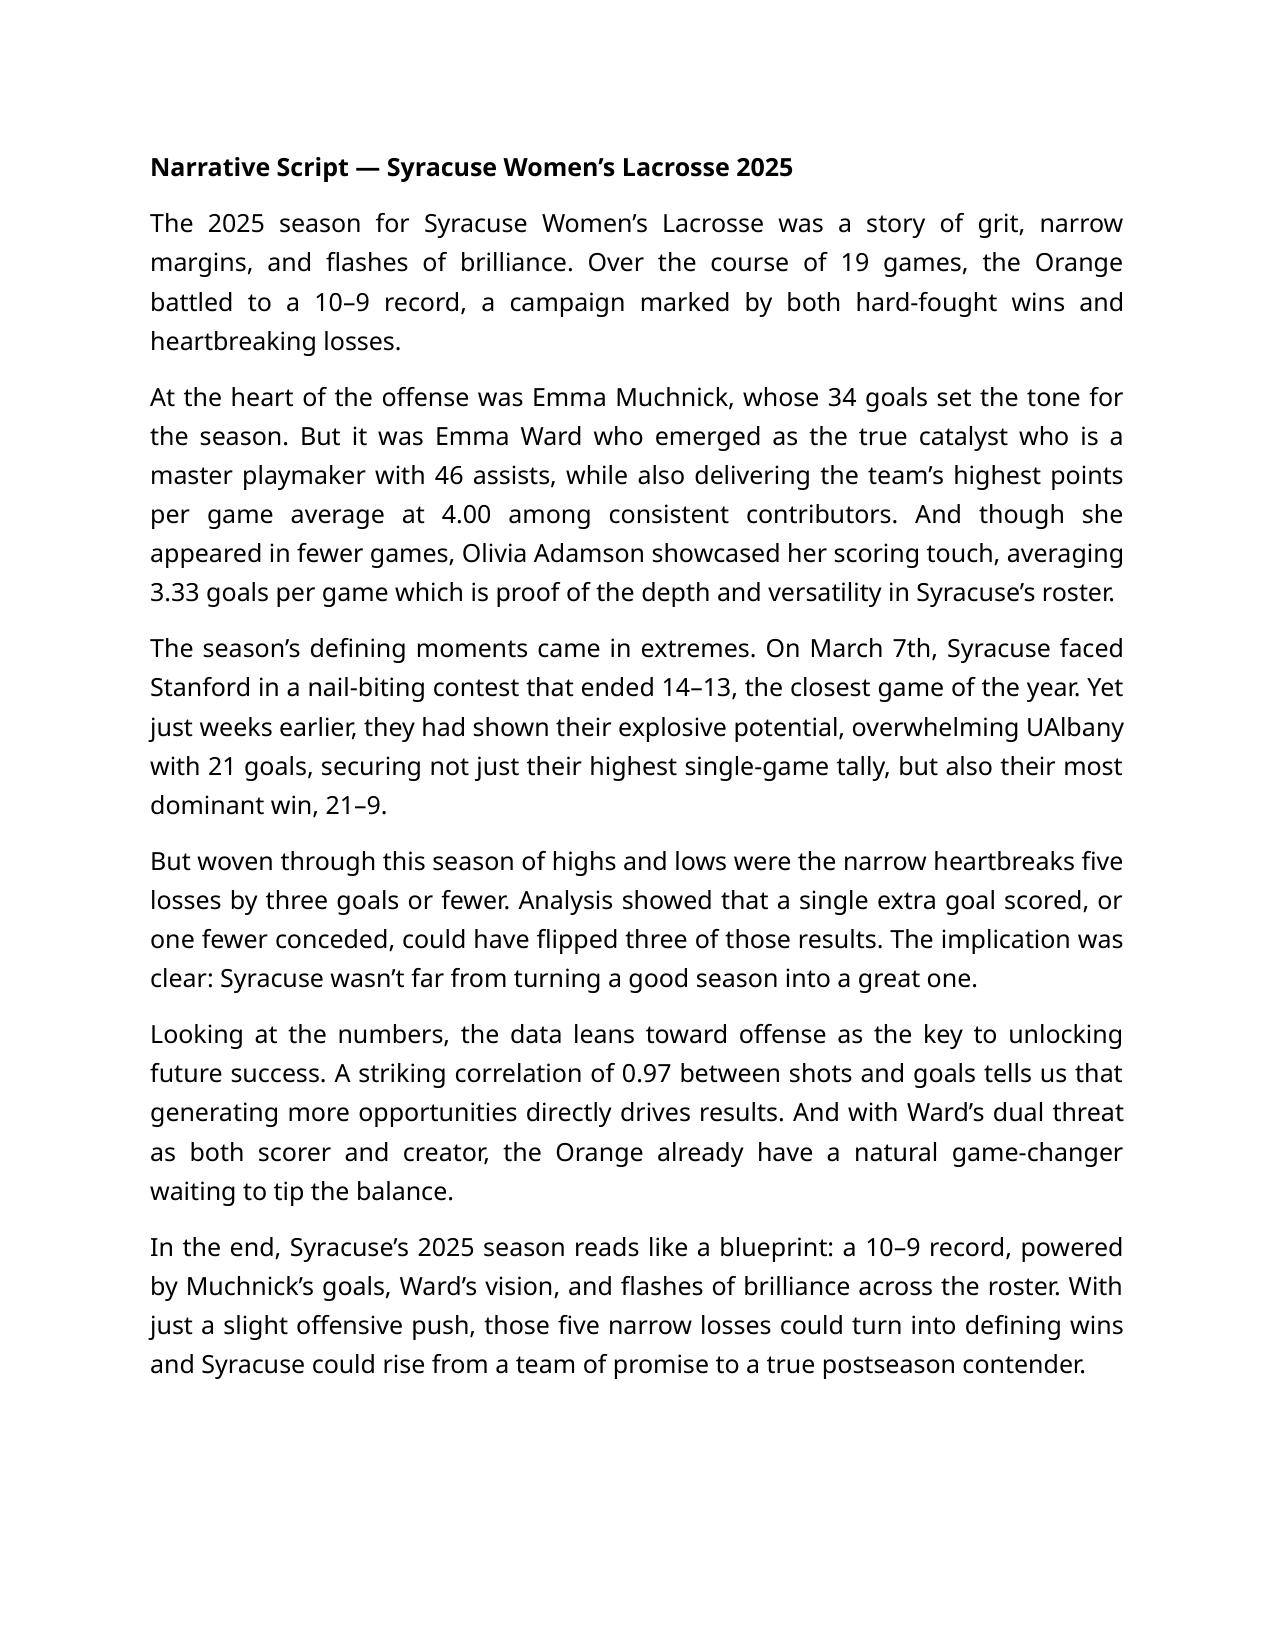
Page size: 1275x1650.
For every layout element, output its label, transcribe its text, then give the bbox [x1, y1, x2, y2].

text Narrative Script — Syracuse Women’s Lacrosse 2025 [150, 150, 1125, 184]
text But woven through this season of highs and lows were the narrow heartbreaks five losses by three goals or fewer. Analysis showed that a single extra goal scored, or one fewer conceded, could have flipped three of those results. The implication was clear: Syracuse wasn’t far from turning a good season into a great one. [150, 843, 1125, 995]
text At the heart of the offense was Emma Muchnick, whose 34 goals set the tone for the season. But it was Emma Ward who emerged as the true catalyst who is a master playmaker with 46 assists, while also delivering the team’s highest points per game average at 4.00 among consistent contributors. And though she appeared in fewer games, Olivia Adamson showcased her scoring touch, averaging 3.33 goals per game which is proof of the depth and versatility in Syracuse’s roster. [150, 379, 1125, 609]
text In the end, Syracuse’s 2025 season reads like a blueprint: a 10–9 record, powered by Muchnick’s goals, Ward’s vision, and flashes of brilliance across the roster. With just a slight offensive push, those five narrow losses could turn into defining wins and Syracuse could rise from a team of promise to a true postseason contender. [150, 1229, 1125, 1381]
text Looking at the numbers, the data leans toward offense as the key to unlocking future success. A striking correlation of 0.97 between shots and goals tells us that generating more opportunities directly drives results. And with Ward’s dual threat as both scorer and creator, the Orange already have a natural game-changer waiting to tip the balance. [150, 1017, 1125, 1207]
text The season’s defining moments came in extremes. On March 7th, Syracuse faced Stanford in a nail-biting contest that ended 14–13, the closest game of the year. Yet just weeks earlier, they had shown their explosive potential, overwhelming UAlbany with 21 goals, securing not just their highest single-game tally, but also their most dominant win, 21–9. [150, 631, 1125, 822]
text The 2025 season for Syracuse Women’s Lacrosse was a story of grit, narrow margins, and flashes of brilliance. Over the course of 19 games, the Orange battled to a 10–9 record, a campaign marked by both hard-fought wins and heartbreaking losses. [150, 206, 1125, 357]
